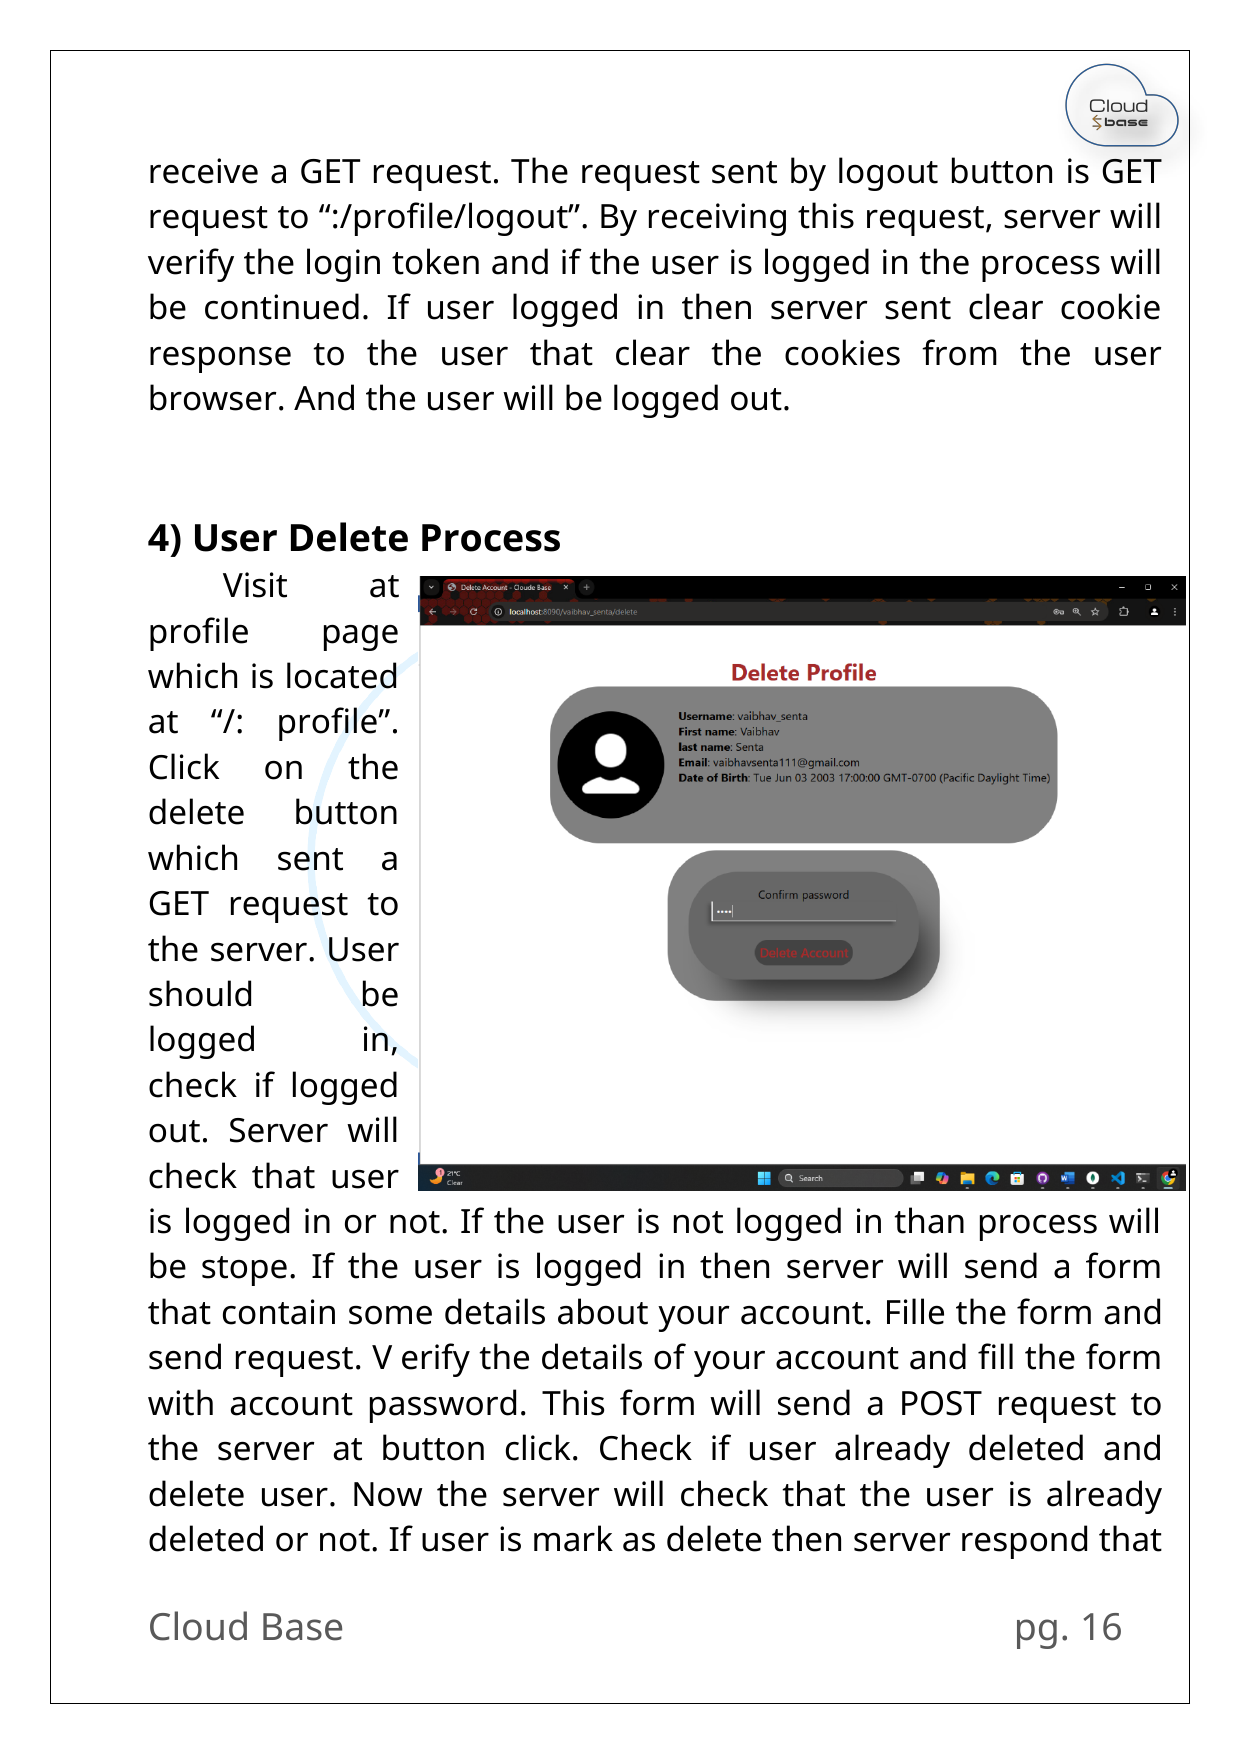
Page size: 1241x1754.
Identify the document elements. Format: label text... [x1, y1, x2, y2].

text 4) User Delete Process [148, 511, 1163, 562]
picture [418, 576, 1186, 1191]
picture [1061, 57, 1184, 151]
